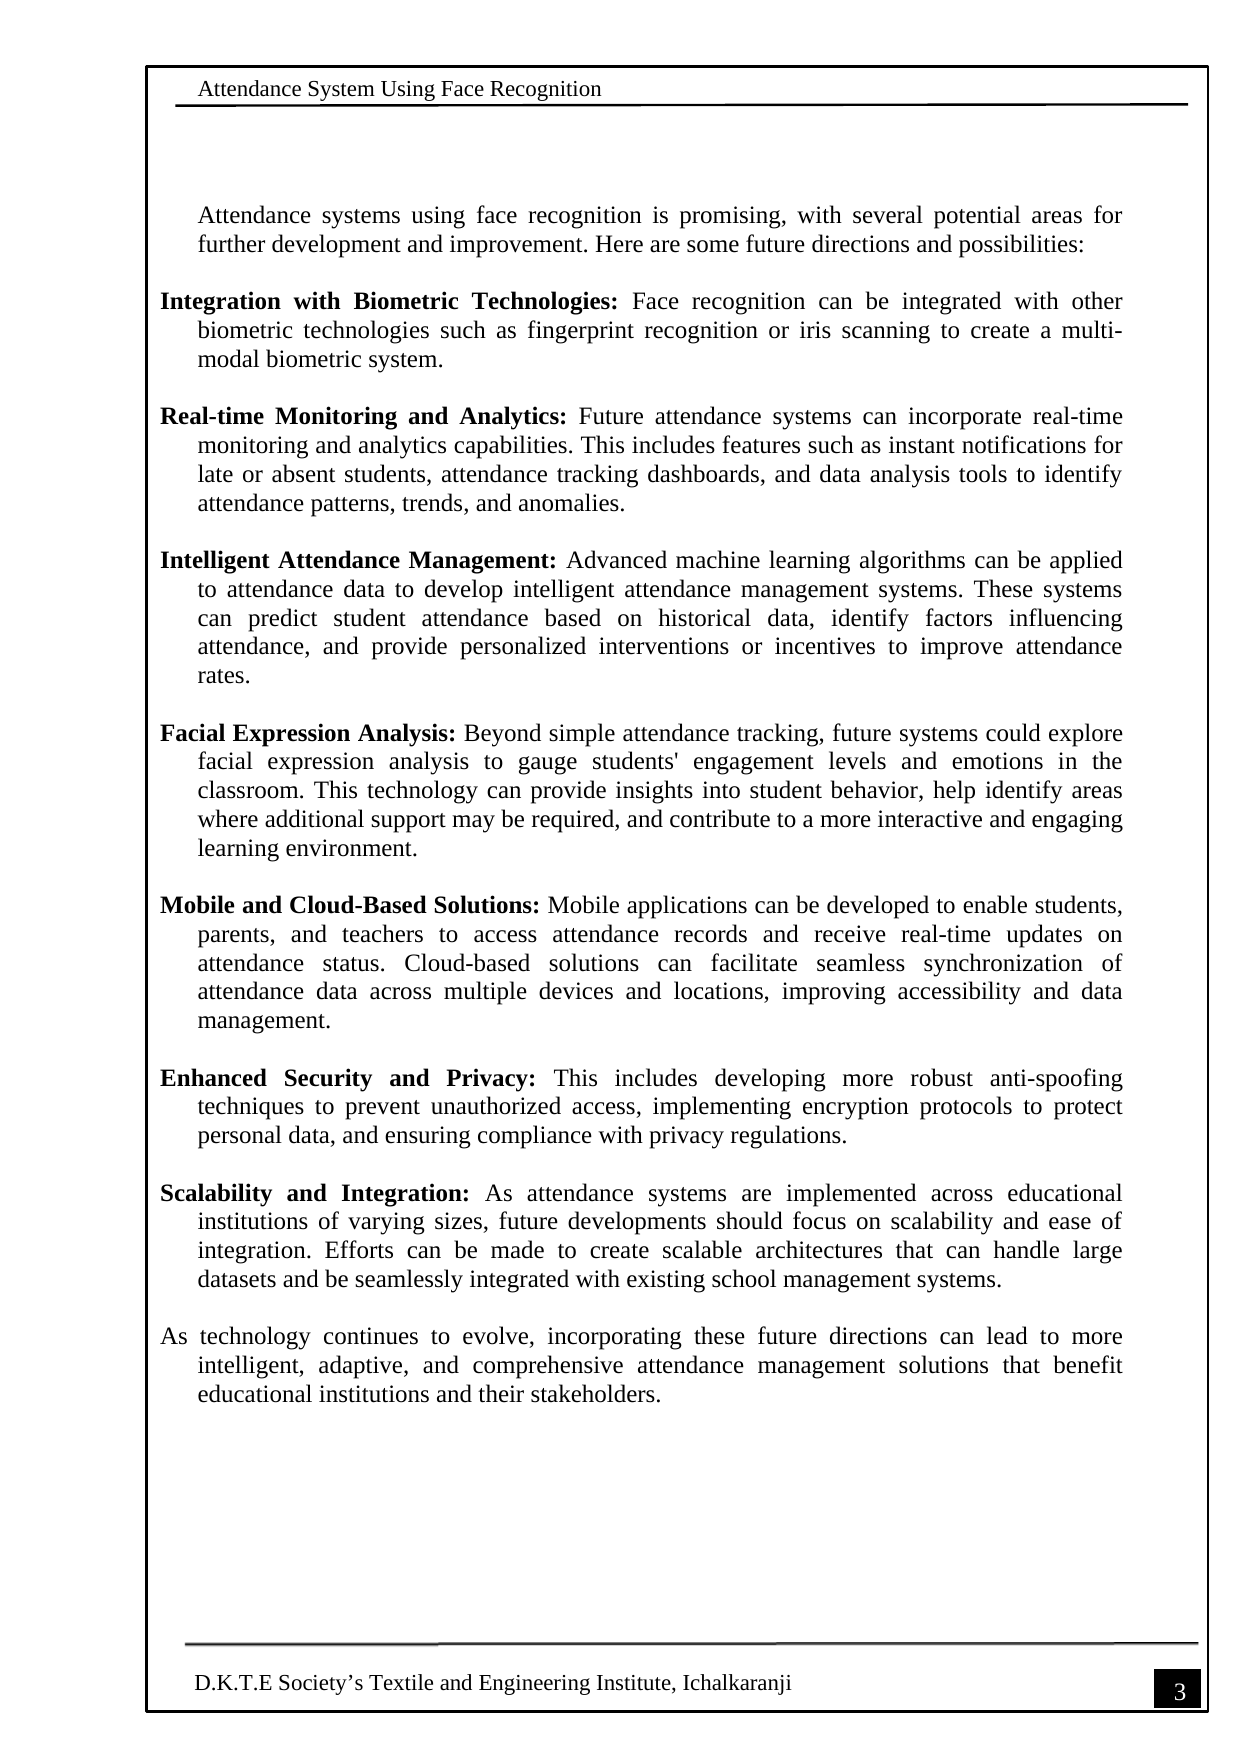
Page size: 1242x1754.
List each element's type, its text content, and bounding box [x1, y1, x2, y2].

text Enhanced Security and Privacy: This includes developing more robust anti-spoofing techniques to prevent unauthorized access, implementing encryption protocols to protect personal data, and ensuring compliance with privacy regulations. [160, 1063, 1123, 1149]
text Integration with Biometric Technologies: Face recognition can be integrated with other biometric technologies such as fingerprint recognition or iris scanning to create a multi-modal biometric system. [160, 286, 1123, 373]
text As technology continues to evolve, incorporating these future directions can lead to more intelligent, adaptive, and comprehensive attendance management solutions that benefit educational institutions and their stakeholders. [160, 1321, 1123, 1408]
text Attendance systems using face recognition is promising, with several potential areas for further development and improvement. Here are some future directions and possibilities: [160, 200, 1123, 258]
picture [182, 1642, 1202, 1649]
text Facial Expression Analysis: Beyond simple attendance tracking, future systems could explore facial expression analysis to gauge students' engagement levels and emotions in the classroom. This technology can provide insights into student behavior, help identify areas where additional support may be required, and contribute to a more interactive and engaging learning environment. [160, 718, 1123, 861]
text Mobile and Cloud-Based Solutions: Mobile applications can be developed to enable students, parents, and teachers to access attendance records and receive real-time updates on attendance status. Cloud-based solutions can facilitate seamless synchronization of attendance data across multiple devices and locations, improving accessibility and data management. [160, 890, 1123, 1034]
text Intelligent Attendance Management: Advanced machine learning algorithms can be applied to attendance data to develop intelligent attendance management systems. These systems can predict student attendance based on historical data, identify factors influencing attendance, and provide personalized interventions or incentives to improve attendance rates. [160, 545, 1123, 689]
text Real-time Monitoring and Analytics: Future attendance systems can incorporate real-time monitoring and analytics capabilities. This includes features such as instant notifications for late or absent students, attendance tracking dashboards, and data analysis tools to identify attendance patterns, trends, and anomalies. [160, 401, 1123, 516]
text Scalability and Integration: As attendance systems are implemented across educational institutions of varying sizes, future developments should focus on scalability and ease of integration. Efforts can be made to create scalable architectures that can handle large datasets and be seamlessly integrated with existing school management systems. [160, 1178, 1123, 1293]
